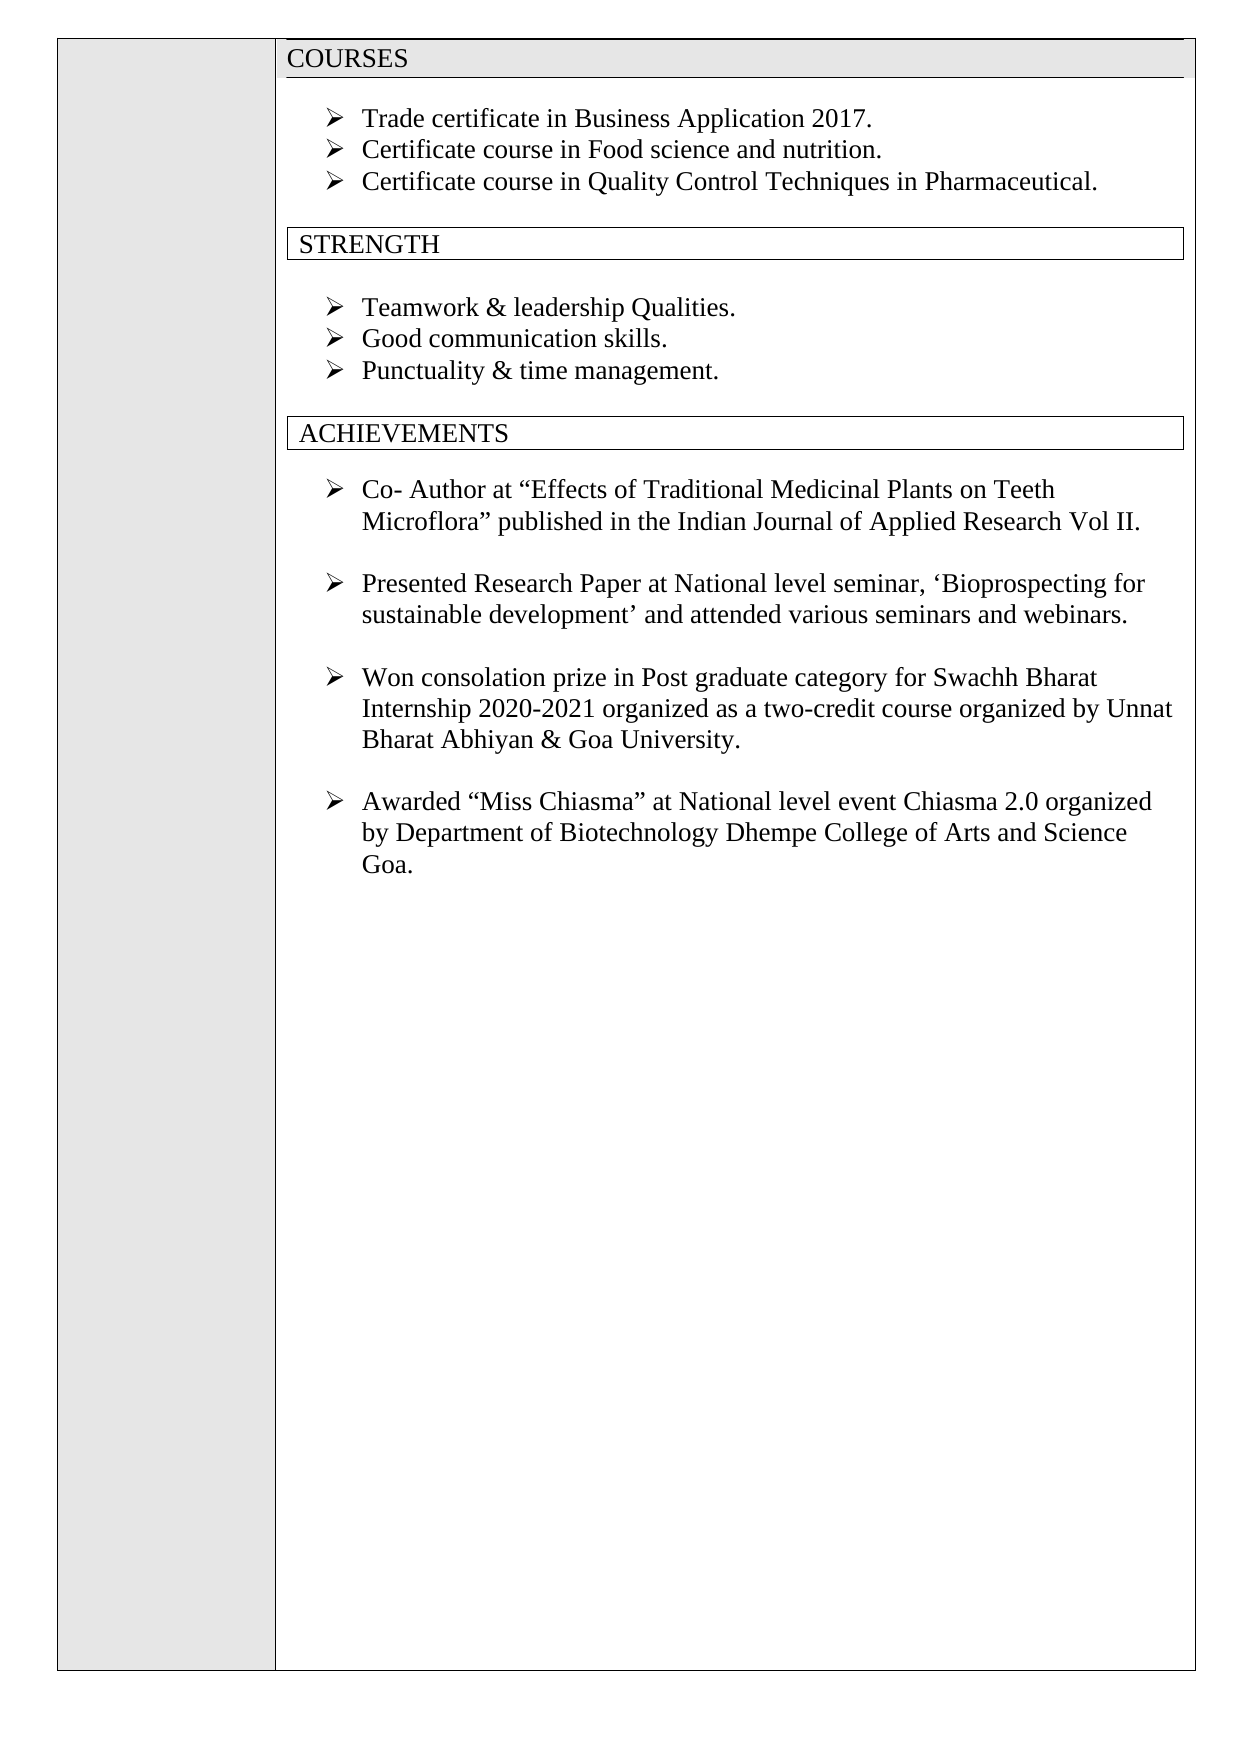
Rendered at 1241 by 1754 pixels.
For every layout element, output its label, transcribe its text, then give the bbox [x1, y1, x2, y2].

table_cell [58, 39, 275, 1670]
table_cell COURSES Trade certificate in Business Application 2017. Certificate course in Food science and nutrition. Certificate course in Quality Control Techniques in Pharmaceutical. Teamwork & leadership Qualities. Good communication skills. Punctuality & time management. Co- Author at “Effects of Traditional Medicinal Plants on Teeth Microflora” published in the Indian Journal of Applied Research Vol II. Presented Research Paper at National level seminar, ‘Bioprospecting for sustainable development’ and attended various seminars and webinars. Won consolation prize in Post graduate category for Swachh Bharat Internship 2020-2021 organized as a two-credit course organized by Unnat Bharat Abhiyan & Goa University. Awarded “Miss Chiasma” at National level event Chiasma 2.0 organized by Department of Biotechnology Dhempe College of Arts and Science Goa. [276, 39, 1195, 1670]
